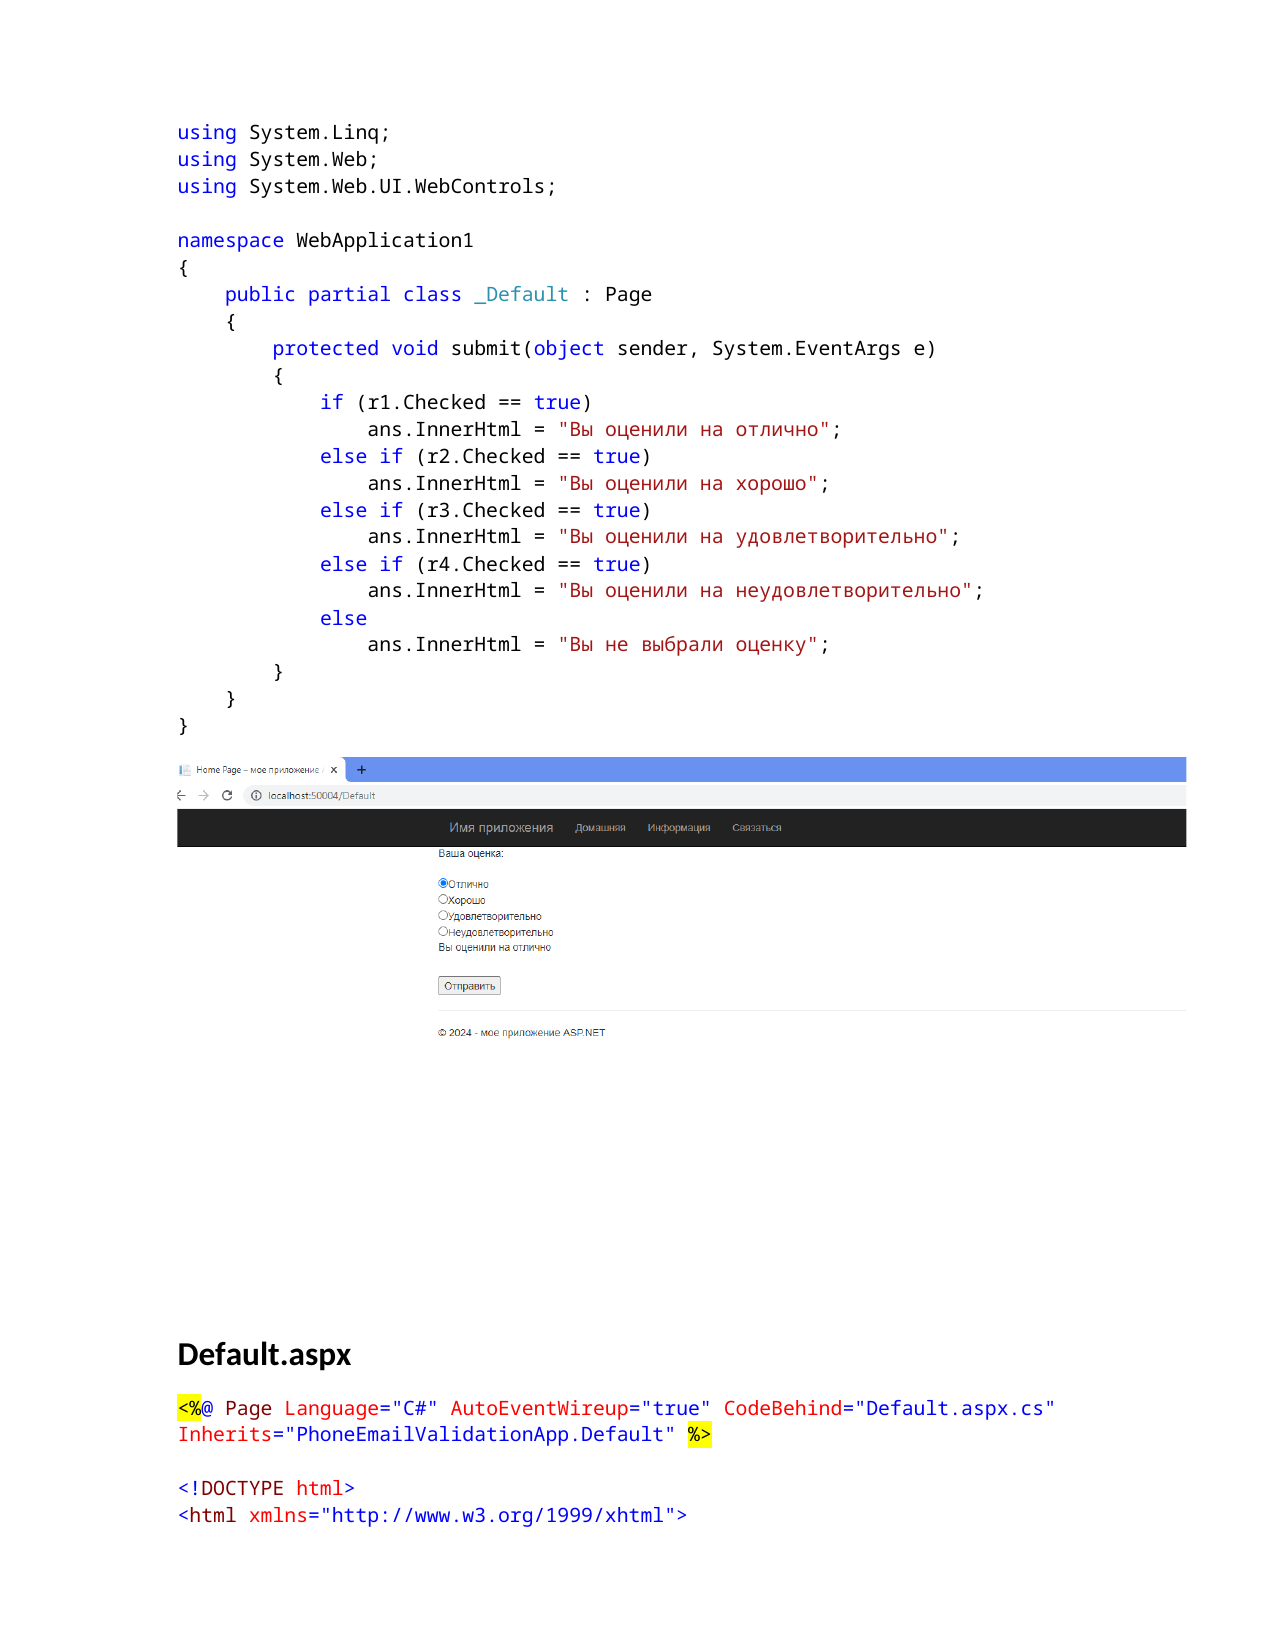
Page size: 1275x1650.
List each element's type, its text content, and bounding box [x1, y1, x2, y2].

text { [177, 253, 1186, 280]
text if (r1.Checked == true) [177, 388, 1186, 415]
text using System.Web; [177, 145, 1186, 172]
text using System.Linq; [177, 118, 1186, 145]
text } [177, 712, 1186, 739]
text } [177, 685, 1186, 712]
text ans.InnerHtml = "Вы оценили на отлично"; [177, 415, 1186, 442]
text ans.InnerHtml = "Вы оценили на хорошо"; [177, 469, 1186, 496]
text else if (r3.Checked == true) [177, 496, 1186, 523]
text ans.InnerHtml = "Вы не выбрали оценку"; [177, 631, 1186, 658]
text namespace WebApplication1 [177, 226, 1186, 253]
text <%@ Page Language="C#" AutoEventWireup="true" CodeBehind="Default.aspx.cs" Inherits="PhoneEmailValidationApp.Default" %> [177, 1394, 1186, 1448]
text public partial class _Default : Page [177, 280, 1186, 307]
text protected void submit(object sender, System.EventArgs e) [177, 334, 1186, 361]
text { [177, 307, 1186, 334]
text ans.InnerHtml = "Вы оценили на неудовлетворительно"; [177, 577, 1186, 604]
text else if (r4.Checked == true) [177, 550, 1186, 577]
text { [177, 361, 1186, 388]
text <html xmlns="http://www.w3.org/1999/xhtml"> [177, 1502, 1186, 1529]
text ans.InnerHtml = "Вы оценили на удовлетворительно"; [177, 523, 1186, 550]
text Default.aspx [177, 1333, 1186, 1374]
text using System.Web.UI.WebControls; [177, 172, 1186, 199]
text } [177, 658, 1186, 685]
text else if (r2.Checked == true) [177, 442, 1186, 469]
text <!DOCTYPE html> [177, 1475, 1186, 1502]
picture [177, 757, 1187, 1315]
text else [177, 604, 1186, 631]
